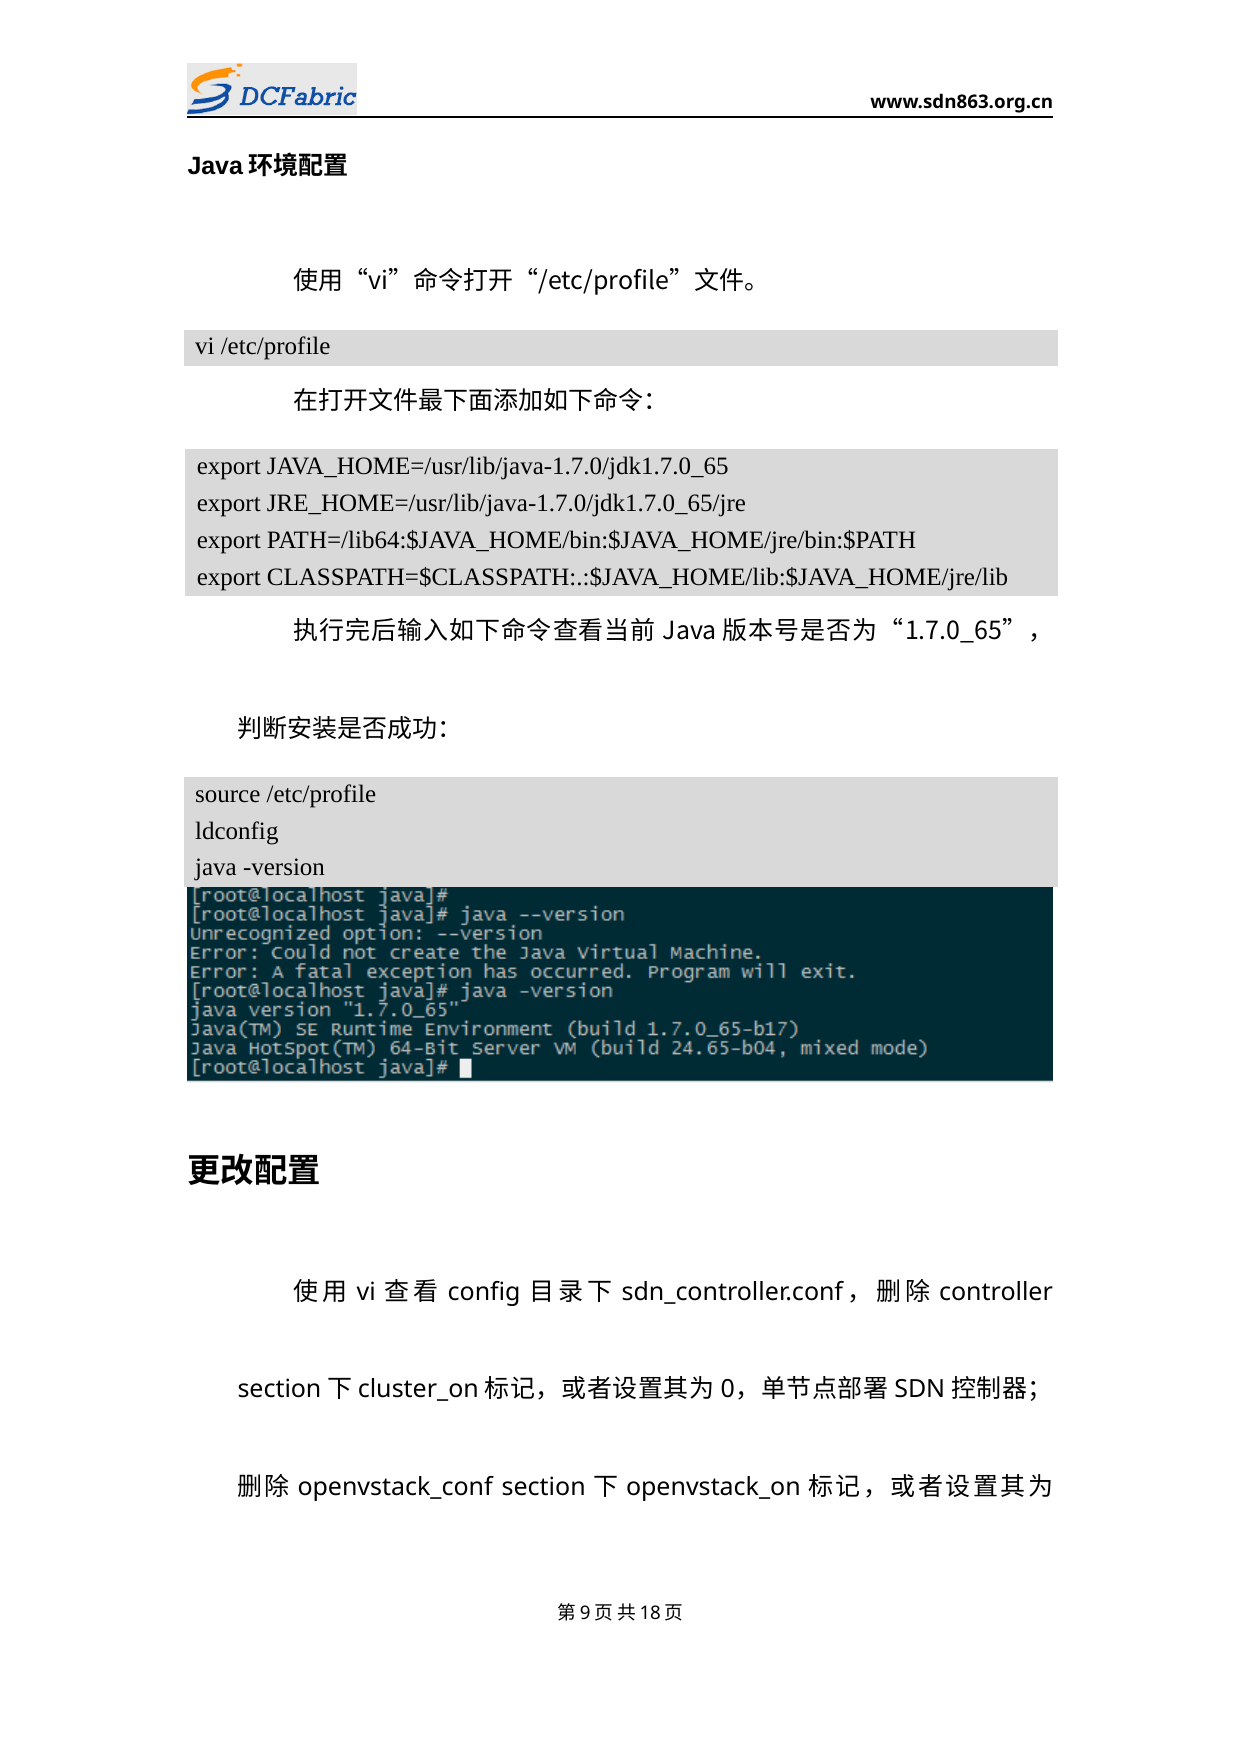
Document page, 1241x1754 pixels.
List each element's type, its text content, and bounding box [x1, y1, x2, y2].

picture [192, 1043, 200, 1054]
picture [285, 949, 299, 958]
picture [214, 1063, 236, 1073]
picture [190, 966, 200, 978]
picture [497, 930, 505, 939]
text Java环境配置 [187, 131, 1053, 196]
picture [356, 1003, 365, 1016]
picture [766, 1022, 776, 1035]
picture [202, 987, 211, 997]
picture [637, 949, 646, 958]
picture [440, 1008, 446, 1016]
picture [320, 887, 324, 901]
picture [437, 947, 446, 958]
picture [309, 887, 316, 901]
picture [449, 949, 459, 958]
picture [273, 911, 295, 920]
picture [496, 987, 506, 997]
picture [779, 1022, 787, 1035]
picture [214, 968, 223, 978]
picture [272, 947, 282, 958]
picture [648, 966, 669, 978]
picture [473, 1043, 505, 1054]
picture [579, 983, 586, 997]
picture [555, 968, 575, 978]
picture [367, 968, 377, 978]
picture [461, 930, 493, 939]
picture [226, 949, 247, 958]
picture [308, 968, 318, 978]
picture [826, 964, 832, 978]
picture [192, 1024, 200, 1035]
picture [380, 1021, 386, 1035]
picture [274, 1021, 280, 1036]
picture [508, 1044, 540, 1054]
picture [437, 1025, 459, 1035]
picture [226, 968, 247, 978]
picture [344, 928, 375, 944]
picture [297, 930, 306, 939]
picture [343, 947, 375, 958]
picture [673, 1022, 681, 1035]
picture [555, 1043, 575, 1054]
picture [202, 968, 211, 978]
picture [684, 949, 693, 958]
picture [190, 947, 200, 958]
picture [414, 987, 424, 997]
picture [638, 1040, 644, 1054]
picture [707, 1041, 718, 1054]
picture [214, 911, 236, 920]
picture [202, 1063, 211, 1073]
picture [380, 911, 386, 939]
picture [226, 1025, 236, 1035]
picture [273, 966, 283, 978]
picture [296, 964, 305, 978]
picture [770, 964, 774, 978]
picture [614, 947, 622, 958]
picture [356, 890, 364, 901]
picture [240, 1021, 248, 1038]
picture [484, 987, 495, 997]
picture [214, 1025, 225, 1035]
picture [343, 1043, 364, 1054]
picture [250, 930, 283, 944]
picture [510, 925, 515, 939]
picture [437, 1061, 448, 1073]
picture [473, 947, 481, 958]
picture [648, 1040, 659, 1054]
picture [531, 968, 552, 978]
picture [239, 909, 246, 920]
picture [615, 1021, 621, 1035]
picture [390, 968, 400, 978]
picture [334, 1040, 342, 1057]
picture [296, 1024, 318, 1035]
picture [214, 1006, 225, 1016]
picture [262, 906, 269, 920]
picture [437, 889, 448, 901]
picture [248, 908, 259, 920]
picture [327, 911, 352, 920]
table_header source /etc/profile ldconfig java -version [184, 777, 1058, 887]
picture [484, 944, 506, 958]
picture [473, 987, 483, 997]
picture [814, 1040, 820, 1054]
picture [226, 1044, 236, 1054]
picture [312, 983, 316, 997]
picture [650, 944, 656, 958]
picture [402, 1064, 412, 1073]
picture [203, 1006, 213, 1016]
text 使用“vi”命令打开“/etc/profile”文件。 [237, 246, 1053, 311]
picture [427, 983, 433, 1000]
picture [720, 968, 730, 978]
picture [754, 1021, 765, 1035]
picture [543, 911, 553, 920]
picture [286, 1011, 294, 1016]
picture [836, 966, 845, 978]
picture [649, 1022, 658, 1035]
picture [326, 891, 352, 901]
picture [402, 987, 412, 997]
picture [214, 984, 261, 997]
picture [450, 1043, 458, 1054]
picture [202, 949, 211, 958]
picture [249, 1043, 282, 1054]
picture [239, 890, 247, 901]
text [237, 1257, 1053, 1517]
picture [590, 968, 599, 978]
picture [920, 1040, 926, 1057]
picture [320, 967, 329, 976]
picture [285, 1043, 329, 1058]
picture [625, 1021, 636, 1035]
picture [602, 964, 631, 978]
picture [603, 1021, 609, 1035]
picture [670, 947, 681, 958]
picture [462, 1021, 468, 1035]
table_header vi /etc/profile [184, 330, 1058, 366]
picture [826, 1044, 835, 1054]
picture [402, 911, 412, 920]
picture [332, 968, 342, 978]
picture [732, 1022, 740, 1035]
picture [802, 1044, 812, 1054]
subtitle 更改配置 [187, 1136, 1053, 1201]
picture [484, 964, 506, 978]
picture [438, 984, 447, 997]
picture [472, 1025, 481, 1035]
picture [320, 944, 330, 958]
picture [402, 966, 434, 982]
picture [391, 891, 401, 901]
picture [192, 983, 200, 1020]
picture [555, 949, 564, 958]
picture [262, 1059, 269, 1073]
picture [484, 911, 495, 920]
picture [226, 930, 247, 939]
picture [439, 1040, 445, 1054]
text 在打开文件最下面添加如下命令： [237, 366, 1053, 431]
picture [567, 987, 575, 997]
picture [202, 891, 211, 901]
picture [814, 968, 823, 978]
picture [296, 911, 307, 920]
picture [672, 968, 704, 982]
picture [522, 947, 528, 958]
picture [426, 949, 435, 958]
picture [391, 930, 413, 939]
picture [273, 1063, 295, 1073]
picture [696, 1022, 706, 1035]
picture [531, 987, 542, 997]
picture [198, 928, 223, 939]
picture [391, 911, 401, 920]
picture [591, 944, 597, 958]
picture [273, 891, 295, 901]
picture [249, 1006, 260, 1016]
picture [683, 1041, 693, 1054]
picture [719, 1022, 729, 1035]
picture [190, 928, 194, 939]
picture [203, 1025, 213, 1035]
picture [462, 983, 469, 1001]
picture [297, 1063, 307, 1073]
picture [202, 911, 211, 920]
text 执行完后输入如下命令查看当前Java版本号是否为“1.7.0_65”，判断安装是否成功： [237, 596, 1053, 759]
picture [310, 944, 316, 958]
picture [214, 949, 223, 958]
picture [391, 1025, 412, 1035]
picture [248, 1061, 260, 1073]
picture [602, 911, 618, 920]
picture [742, 964, 762, 978]
picture [356, 1062, 364, 1073]
picture [286, 925, 292, 939]
picture [569, 1021, 599, 1036]
picture [390, 987, 401, 997]
picture [543, 987, 564, 997]
picture [673, 1041, 681, 1054]
picture [427, 887, 433, 923]
picture [402, 892, 412, 901]
picture [380, 1059, 387, 1078]
picture [249, 1024, 270, 1035]
picture [555, 911, 575, 920]
picture [579, 947, 589, 958]
picture [214, 1044, 225, 1054]
picture [414, 949, 424, 958]
picture [578, 968, 587, 978]
picture [187, 63, 357, 115]
picture [708, 968, 717, 978]
picture [320, 906, 324, 920]
picture [414, 891, 424, 901]
picture [402, 949, 411, 958]
picture [627, 1040, 633, 1054]
picture [402, 1003, 412, 1016]
picture [273, 987, 294, 997]
picture [508, 968, 517, 978]
picture [326, 1063, 352, 1073]
picture [592, 1040, 622, 1057]
picture [543, 949, 553, 958]
picture [391, 1063, 401, 1073]
picture [309, 1059, 316, 1073]
picture [837, 1040, 859, 1054]
picture [355, 986, 364, 997]
picture [261, 1006, 282, 1016]
table_header export JAVA_HOME=/usr/lib/java-1.7.0/jdk1.7.0_65 export JRE_HOME=/usr/lib/java-1.7.0/jdk1.7.0_65/jre export PATH=/lib64:$JAVA_HOME/bin:$JAVA_HOME/jre/bin:$PATH export CLASSPATH=$CLASSPATH:.:$JAVA_HOME/lib:$JAVA_HOME/jre/lib [185, 449, 1058, 596]
picture [427, 1059, 433, 1076]
picture [285, 1006, 293, 1011]
picture [696, 944, 718, 958]
picture [872, 1040, 917, 1054]
picture [414, 1063, 424, 1073]
picture [720, 944, 727, 958]
picture [214, 891, 236, 901]
picture [449, 968, 471, 978]
picture [462, 911, 468, 925]
picture [390, 1041, 411, 1054]
picture [320, 1059, 324, 1073]
picture [520, 930, 542, 939]
picture [416, 1043, 436, 1054]
picture [414, 911, 424, 920]
picture [380, 983, 388, 1016]
picture [460, 1059, 471, 1078]
picture [297, 1002, 304, 1016]
picture [438, 1003, 446, 1008]
picture [579, 911, 587, 920]
picture [380, 968, 389, 978]
picture [368, 1040, 374, 1057]
picture [309, 906, 316, 920]
picture [438, 964, 445, 978]
picture [265, 983, 269, 997]
picture [194, 887, 200, 923]
picture [194, 1059, 200, 1076]
picture [532, 949, 540, 958]
picture [262, 887, 269, 901]
picture [801, 968, 812, 978]
picture [380, 887, 387, 908]
picture [497, 911, 506, 920]
picture [720, 1041, 728, 1054]
picture [226, 1006, 236, 1016]
picture [356, 909, 364, 920]
picture [248, 889, 260, 901]
picture [239, 1062, 247, 1073]
picture [296, 987, 307, 997]
picture [473, 911, 483, 920]
picture [425, 1024, 435, 1035]
picture [390, 949, 399, 958]
picture [733, 1040, 775, 1054]
picture [203, 1044, 213, 1054]
picture [731, 949, 753, 958]
picture [425, 1003, 436, 1016]
picture [308, 925, 330, 939]
picture [355, 1024, 376, 1035]
picture [590, 987, 612, 997]
picture [437, 908, 448, 920]
picture [308, 1006, 330, 1016]
picture [320, 983, 352, 997]
picture [297, 891, 307, 901]
picture [331, 1024, 352, 1035]
picture [484, 1024, 552, 1035]
picture [791, 1021, 797, 1036]
picture [601, 949, 611, 958]
